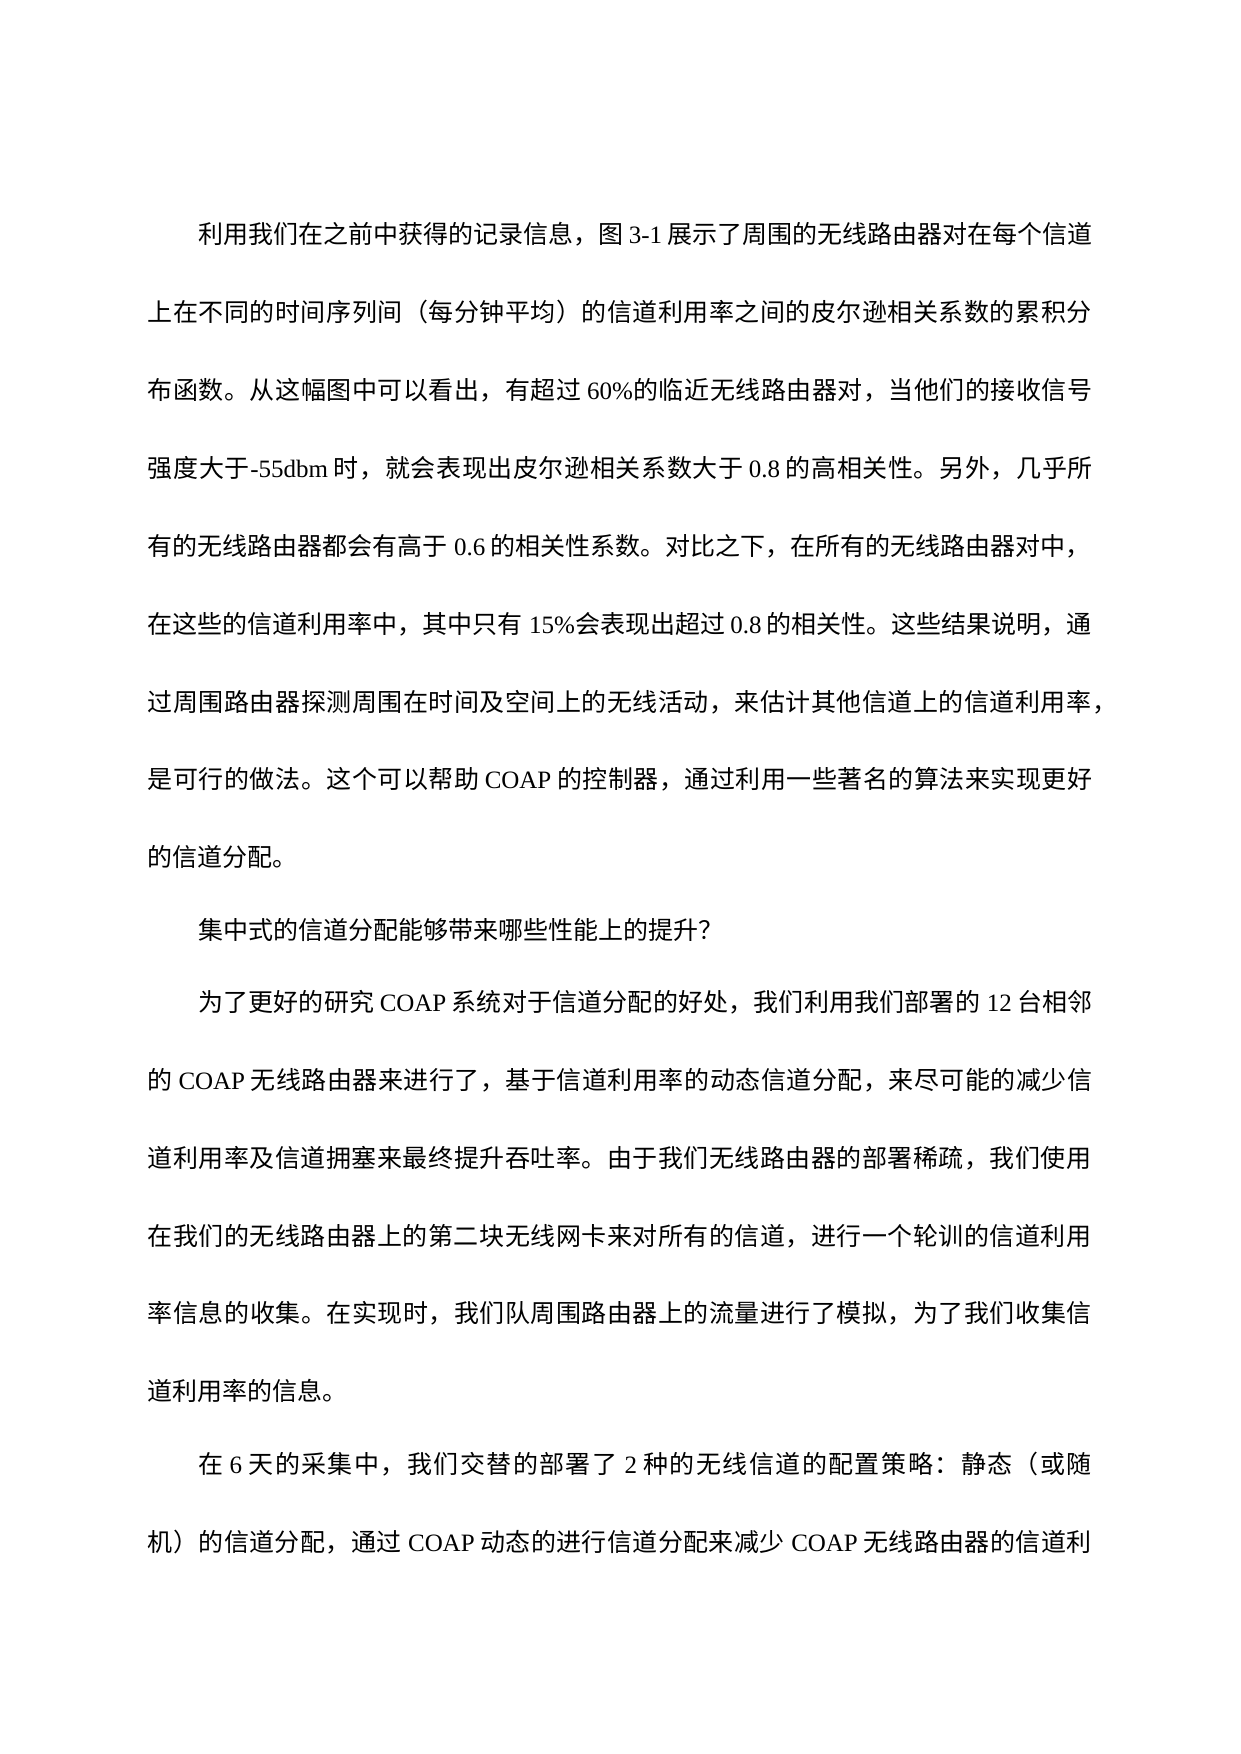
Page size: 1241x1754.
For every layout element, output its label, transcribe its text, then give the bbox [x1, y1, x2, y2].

text 利用我们在之前中获得的记录信息，图3-1展示了周围的无线路由器对在每个信道上在不同的时间序列间（每分钟平均）的信道利用率之间的皮尔逊相关系数的累积分布函数。从这幅图中可以看出，有超过60%的临近无线路由器对，当他们的接收信号强度大于-55dbm时，就会表现出皮尔逊相关系数大于0.8的高相关性。另外，几乎所有的无线路由器都会有高于0.6的相关性系数。对比之下，在所有的无线路由器对中，在这些的信道利用率中，其中只有15%会表现出超过0.8的相关性。这些结果说明，通过周围路由器探测周围在时间及空间上的无线活动，来估计其他信道上的信道利用率，是可行的做法。这个可以帮助COAP的控制器，通过利用一些著名的算法来实现更好的信道分配。 [148, 200, 1092, 888]
text 为了更好的研究COAP系统对于信道分配的好处，我们利用我们部署的12台相邻的COAP无线路由器来进行了，基于信道利用率的动态信道分配，来尽可能的减少信道利用率及信道拥塞来最终提升吞吐率。由于我们无线路由器的部署稀疏，我们使用在我们的无线路由器上的第二块无线网卡来对所有的信道，进行一个轮训的信道利用率信息的收集。在实现时，我们队周围路由器上的流量进行了模拟，为了我们收集信道利用率的信息。 [148, 968, 1092, 1422]
text 集中式的信道分配能够带来哪些性能上的提升？ [148, 896, 1092, 961]
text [148, 1430, 1092, 1573]
